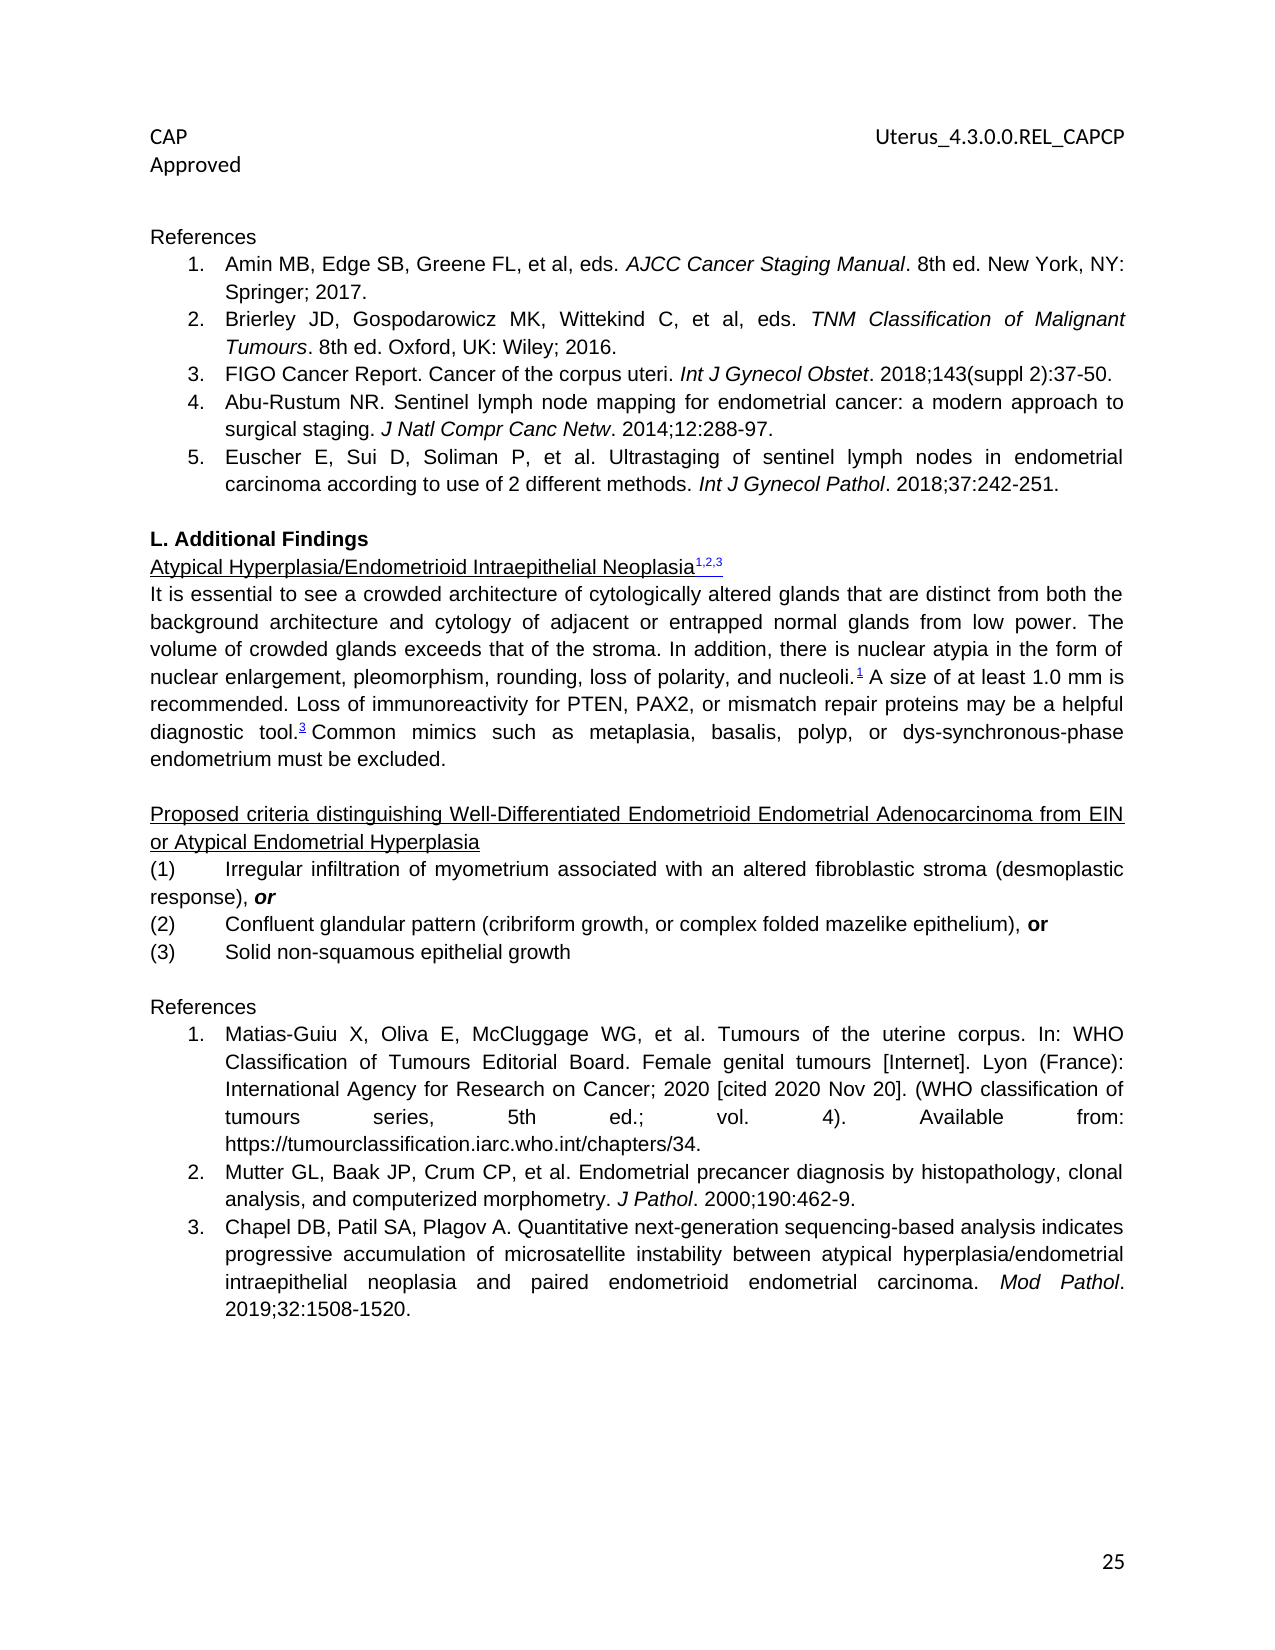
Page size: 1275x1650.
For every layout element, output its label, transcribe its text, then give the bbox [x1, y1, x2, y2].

text Proposed criteria distinguishing Well-Differentiated Endometrioid Endometrial Adenocarcinoma from EIN or Atypical Endometrial Hyperplasia [150, 824, 1125, 854]
text (1) Irregular infiltration of myometrium associated with an altered fibroblastic stroma (desmoplastic response), or [150, 857, 1125, 909]
text Atypical Hyperplasia/Endometrioid Intraepithelial Neoplasia1,2,3 [150, 555, 1125, 579]
list FIGO Cancer Report. Cancer of the corpus uteri. Int J Gynecol Obstet. 2018;143(suppl 2):37-50. [187, 362, 1125, 386]
list Euscher E, Sui D, Soliman P, et al. Ultrastaging of sentinel lymph nodes in endometrial carcinoma according to use of 2 different methods. Int J Gynecol Pathol. 2018;37:242-251. [187, 445, 1125, 496]
text References [150, 995, 1125, 1019]
text It is essential to see a crowded architecture of cytologically altered glands that are distinct from both the background architecture and cytology of adjacent or entrapped normal glands from low power. The volume of crowded glands exceeds that of the stroma. In addition, there is nuclear atypia in the form of nuclear enlargement, pleomorphism, rounding, loss of polarity, and nucleoli.1 A size of at least 1.0 mm is recommended. Loss of immunoreactivity for PTEN, PAX2, or mismatch repair proteins may be a helpful diagnostic tool.3 Common mimics such as metaplasia, basalis, polyp, or dys-synchronous-phase endometrium must be excluded. [150, 582, 1125, 771]
list Mutter GL, Baak JP, Crum CP, et al. Endometrial precancer diagnosis by histopathology, clonal analysis, and computerized morphometry. J Pathol. 2000;190:462-9. [187, 1160, 1125, 1211]
list Chapel DB, Patil SA, Plagov A. Quantitative next-generation sequencing-based analysis indicates progressive accumulation of microsatellite instability between atypical hyperplasia/endometrial intraepithelial neoplasia and paired endometrioid endometrial carcinoma. Mod Pathol. 2019;32:1508-1520. [187, 1215, 1125, 1321]
list Brierley JD, Gospodarowicz MK, Wittekind C, et al, eds. TNM Classification of Malignant Tumours. 8th ed. Oxford, UK: Wiley; 2016. [187, 307, 1125, 359]
text (3) Solid non-squamous epithelial growth [150, 940, 1125, 964]
list Matias-Guiu X, Oliva E, McCluggage WG, et al. Tumours of the uterine corpus. In: WHO Classification of Tumours Editorial Board. Female genital tumours [Internet]. Lyon (France): International Agency for Research on Cancer; 2020 [cited 2020 Nov 20]. (WHO classification of tumours series, 5th ed.; vol. 4). Available from: https://tumourclassification.iarc.who.int/chapters/34. [187, 1022, 1125, 1156]
list Abu-Rustum NR. Sentinel lymph node mapping for endometrial cancer: a modern approach to surgical staging. J Natl Compr Canc Netw. 2014;12:288-97. [187, 390, 1125, 441]
text References [150, 225, 1125, 249]
list Amin MB, Edge SB, Greene FL, et al, eds. AJCC Cancer Staging Manual. 8th ed. New York, NY: Springer; 2017. [187, 252, 1125, 304]
text (2) Confluent glandular pattern (cribriform growth, or complex folded mazelike epithelium), or [150, 912, 1125, 936]
text Proposed criteria distinguishing Well-Differentiated Endometrioid Endometrial Adenocarcinoma from EIN or Atypical Endometrial Hyperplasia [150, 802, 1125, 823]
text L. Additional Findings [150, 527, 1125, 551]
